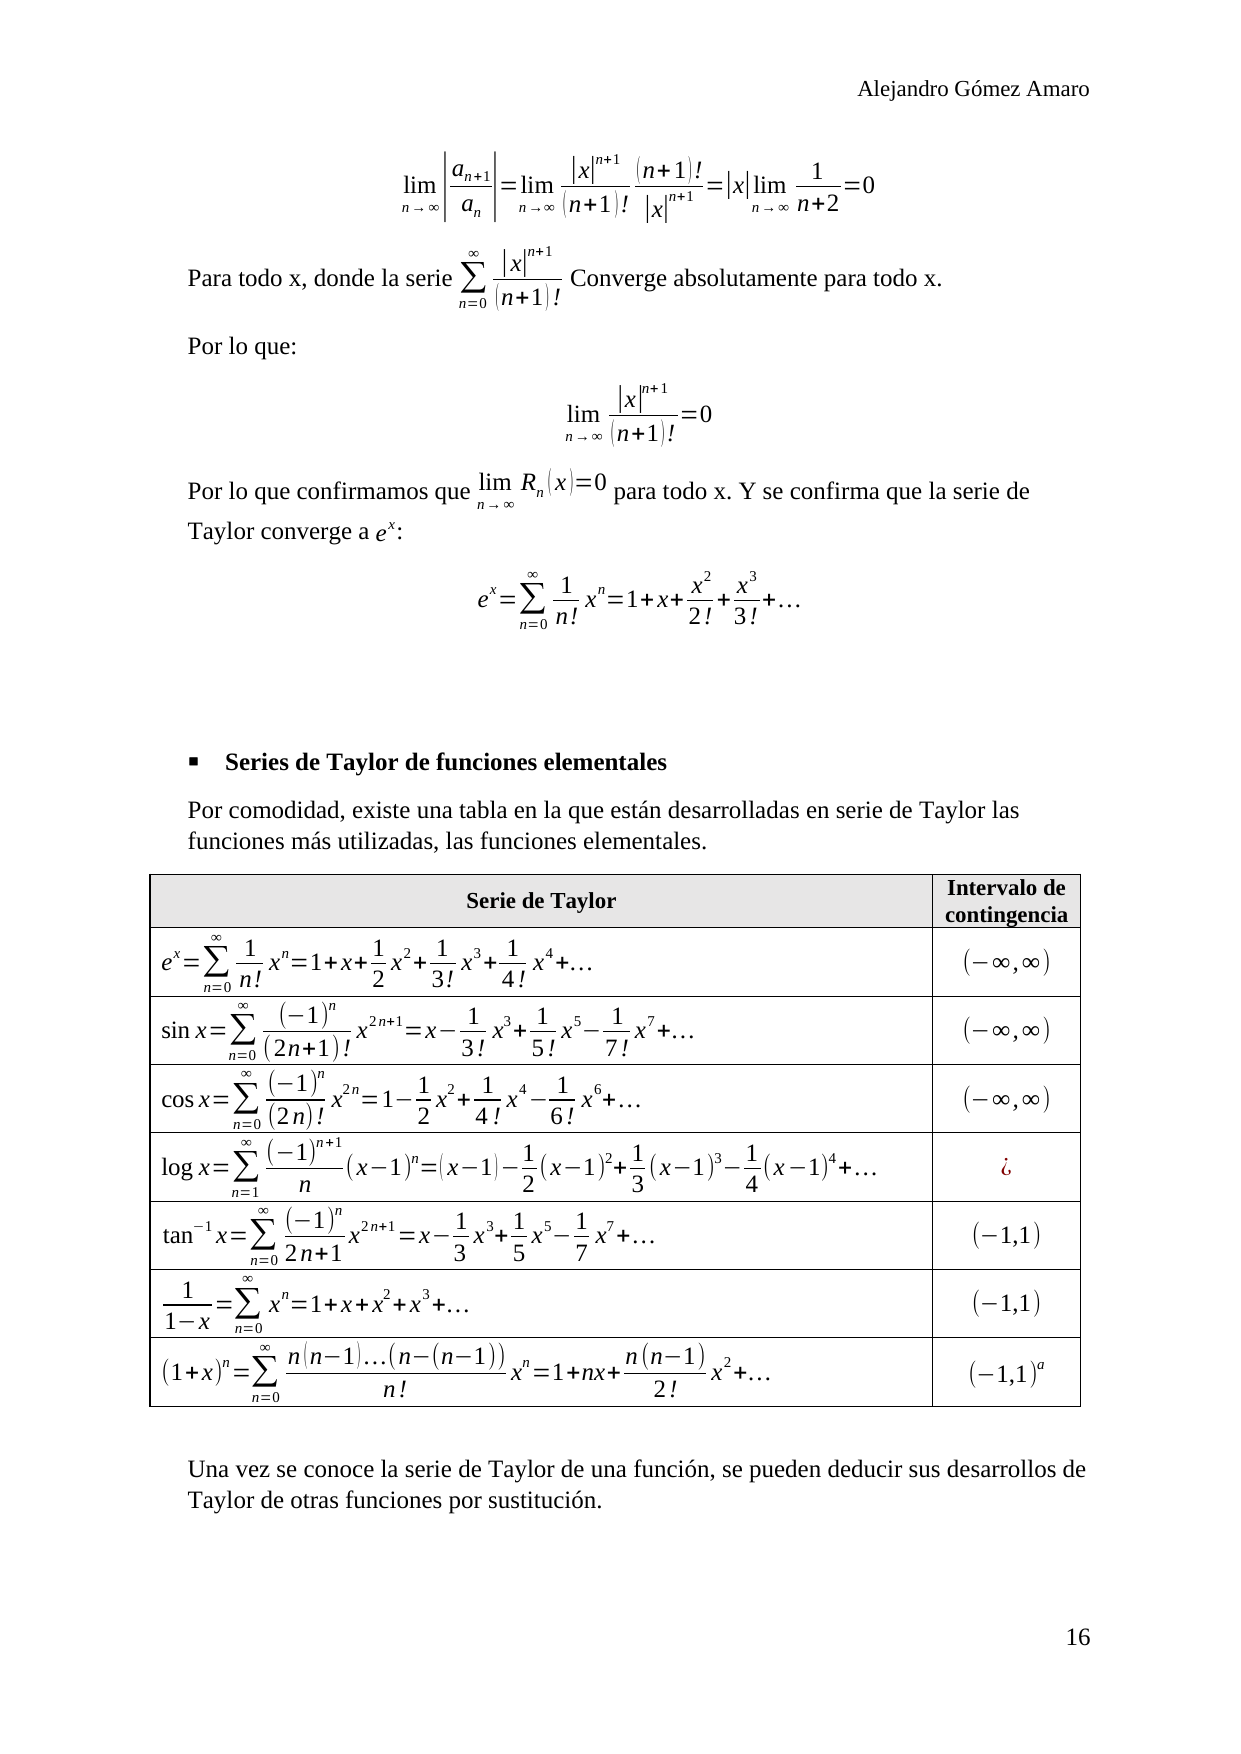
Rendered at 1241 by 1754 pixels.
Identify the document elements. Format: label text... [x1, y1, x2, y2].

table_cell [151, 1133, 932, 1201]
table_cell [933, 1202, 1080, 1269]
text Una vez se conoce la serie de Taylor de una función, se pueden deducir sus desarrollos de Taylor de otras funciones por sustitución. [187, 1454, 1090, 1514]
table_cell [151, 928, 932, 996]
text Por lo que: [187, 331, 1090, 360]
list Series de Taylor de funciones elementales [187, 747, 1090, 776]
table_cell [933, 997, 1080, 1064]
table_cell [151, 1338, 932, 1406]
table_cell [151, 997, 932, 1064]
table_cell [933, 1065, 1080, 1132]
table_header Intervalo de contingencia [933, 875, 1080, 927]
text Por comodidad, existe una tabla en la que están desarrolladas en serie de Taylor las funciones más utilizadas, las funciones elementales. [187, 795, 1090, 854]
table_cell [933, 928, 1080, 996]
table_cell [933, 1270, 1080, 1337]
table_cell [151, 1065, 932, 1132]
table_cell [151, 1202, 932, 1269]
table_cell [933, 1133, 1080, 1201]
text Para todo x, donde la serie Converge absolutamente para todo x. [187, 243, 1090, 312]
table_cell [933, 1338, 1080, 1406]
table_header Serie de Taylor [151, 875, 932, 927]
text Por lo que confirmamos que para todo x. Y se confirma que la serie de Taylor converge a : [187, 467, 1090, 546]
table_cell [151, 1270, 932, 1337]
